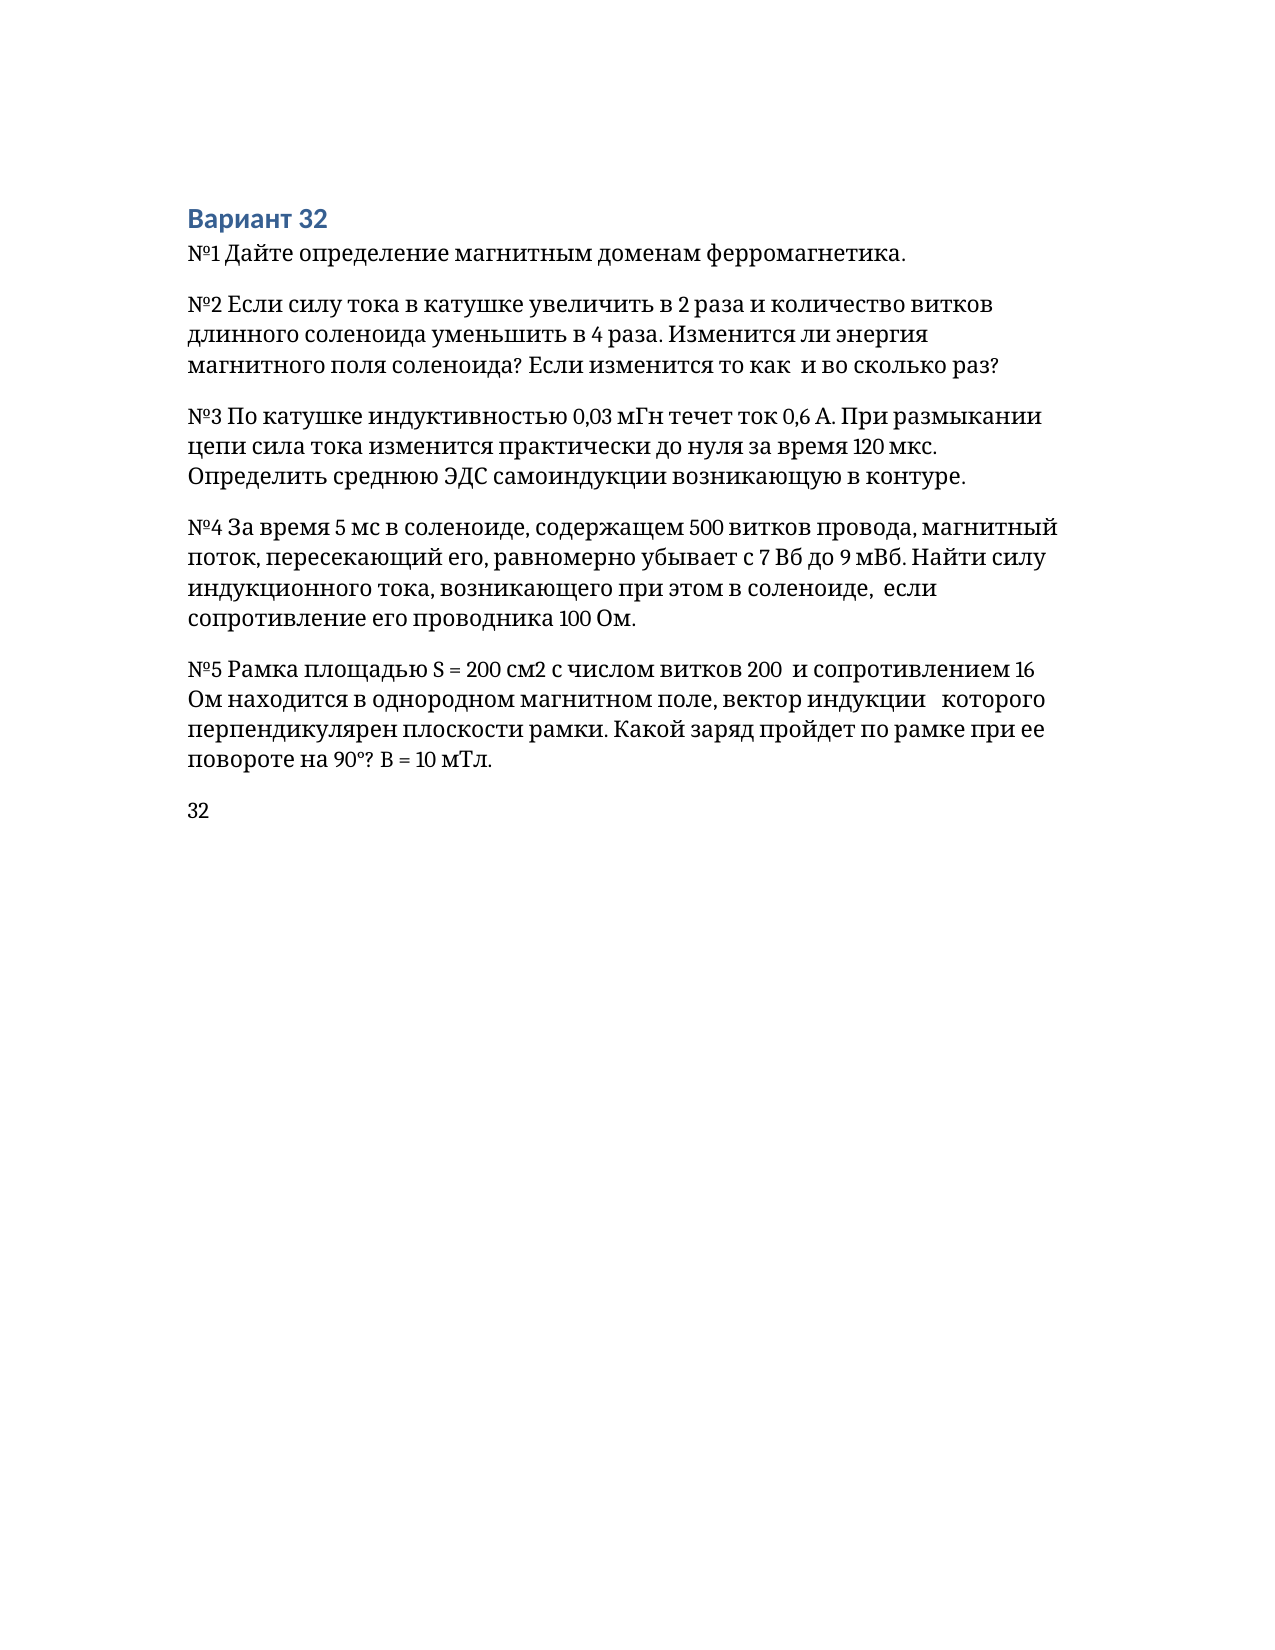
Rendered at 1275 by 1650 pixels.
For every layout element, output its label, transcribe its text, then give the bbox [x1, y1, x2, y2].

table_cell №2 Если силу тока в катушке увеличить в 2 раза и количество витков длинного соленоида уменьшить в 4 раза. Изменится ли энергия магнитного поля соленоида? Если изменится то как и во сколько раз? [176, 292, 1076, 403]
table_header №1 Дайте определение магнитным доменам ферромагнетика. [176, 241, 1076, 292]
table_cell №4 За время 5 мс в соленоиде, содержащем 500 витков провода, магнитный поток, пересекающий его, равномерно убывает с 7 Вб до 9 мВб. Найти силу индукционного тока, возникающего при этом в соленоиде, если сопротивление его проводника 100 Ом. [176, 515, 1076, 657]
table_cell 32 [176, 798, 1076, 849]
table_cell №5 Рамка площадью S = 200 см2 с числом витков 200 и сопротивлением 16 Ом находится в однородном магнитном поле, вектор индукции которого перпендикулярен плоскости рамки. Какой заряд пройдет по рамке при ее повороте на 90°? B = 10 мТл. [176, 657, 1076, 798]
table_cell №3 По катушке индуктивностью 0,03 мГн течет ток 0,6 А. При размыкании цепи сила тока изменится практически до нуля за время 120 мкс. Определить среднюю ЭДС самоиндукции возникающую в контуре. [176, 404, 1076, 515]
subtitle Вариант 32 [187, 200, 1087, 236]
